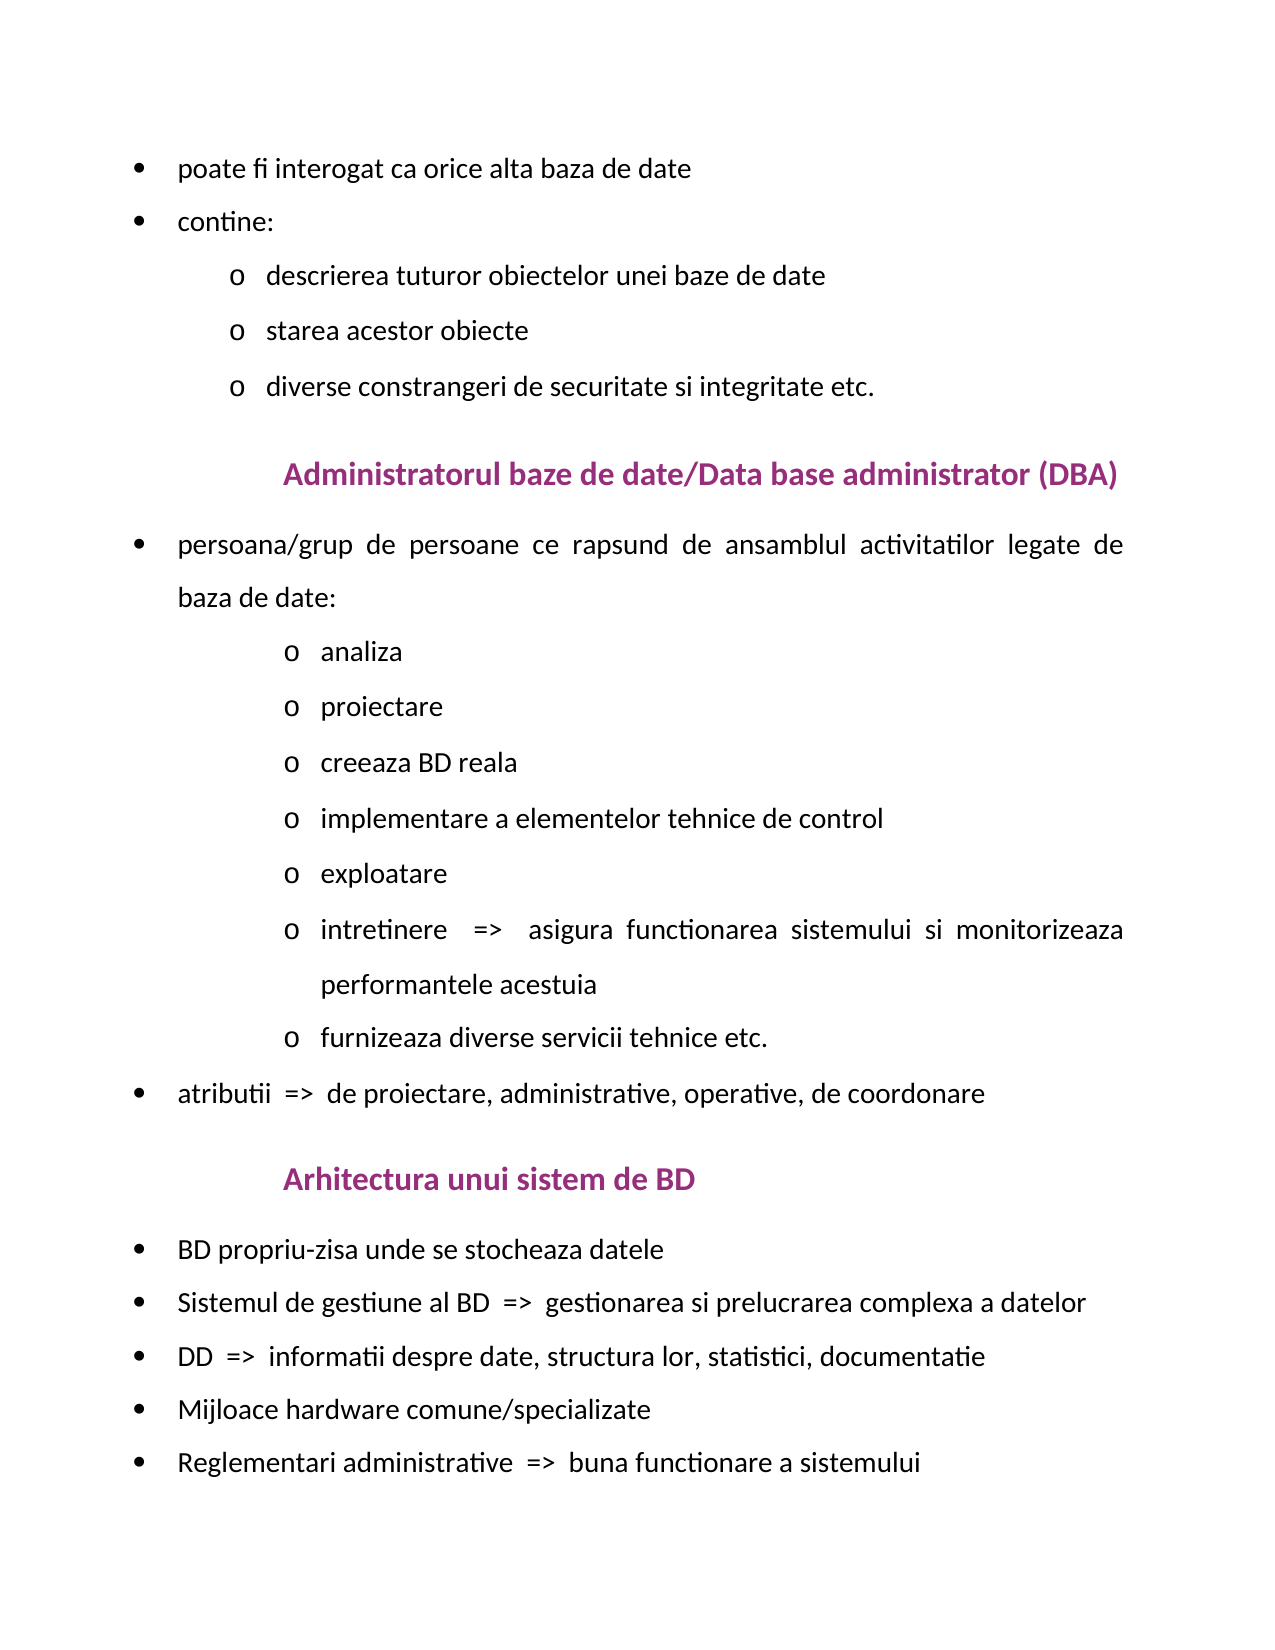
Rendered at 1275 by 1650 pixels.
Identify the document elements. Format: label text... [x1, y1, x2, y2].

list exploatare [283, 855, 1125, 892]
list atributii => de proiectare, administrative, operative, de coordonare [134, 1075, 1125, 1111]
list furnizeaza diverse servicii tehnice etc. [283, 1019, 1125, 1056]
list starea acestor obiecte [228, 312, 1125, 349]
list analiza [283, 633, 1125, 670]
list intretinere => asigura functionarea sistemului si monitorizeaza performantele acestuia [283, 911, 1125, 1002]
list DD => informatii despre date, structura lor, statistici, documentatie [134, 1338, 1125, 1373]
text Arhitectura unui sistem de BD [208, 1158, 1125, 1198]
list contine: [134, 203, 1125, 239]
list implementare a elementelor tehnice de control [283, 800, 1125, 837]
list proiectare [283, 688, 1125, 726]
list persoana/grup de persoane ce rapsund de ansamblul activitatilor legate de baza de date: [134, 526, 1125, 615]
list Sistemul de gestiune al BD => gestionarea si prelucrarea complexa a datelor [134, 1284, 1125, 1320]
text Administratorul baze de date/Data base administrator (DBA) [208, 453, 1125, 494]
list poate fi interogat ca orice alta baza de date [134, 150, 1125, 186]
list Reglementari administrative => buna functionare a sistemului [134, 1444, 1125, 1480]
list BD propriu-zisa unde se stocheaza datele [134, 1231, 1125, 1266]
list creeaza BD reala [283, 744, 1125, 781]
list descrierea tuturor obiectelor unei baze de date [228, 257, 1125, 294]
list diverse constrangeri de securitate si integritate etc. [228, 368, 1125, 405]
list Mijloace hardware comune/specializate [134, 1391, 1125, 1427]
